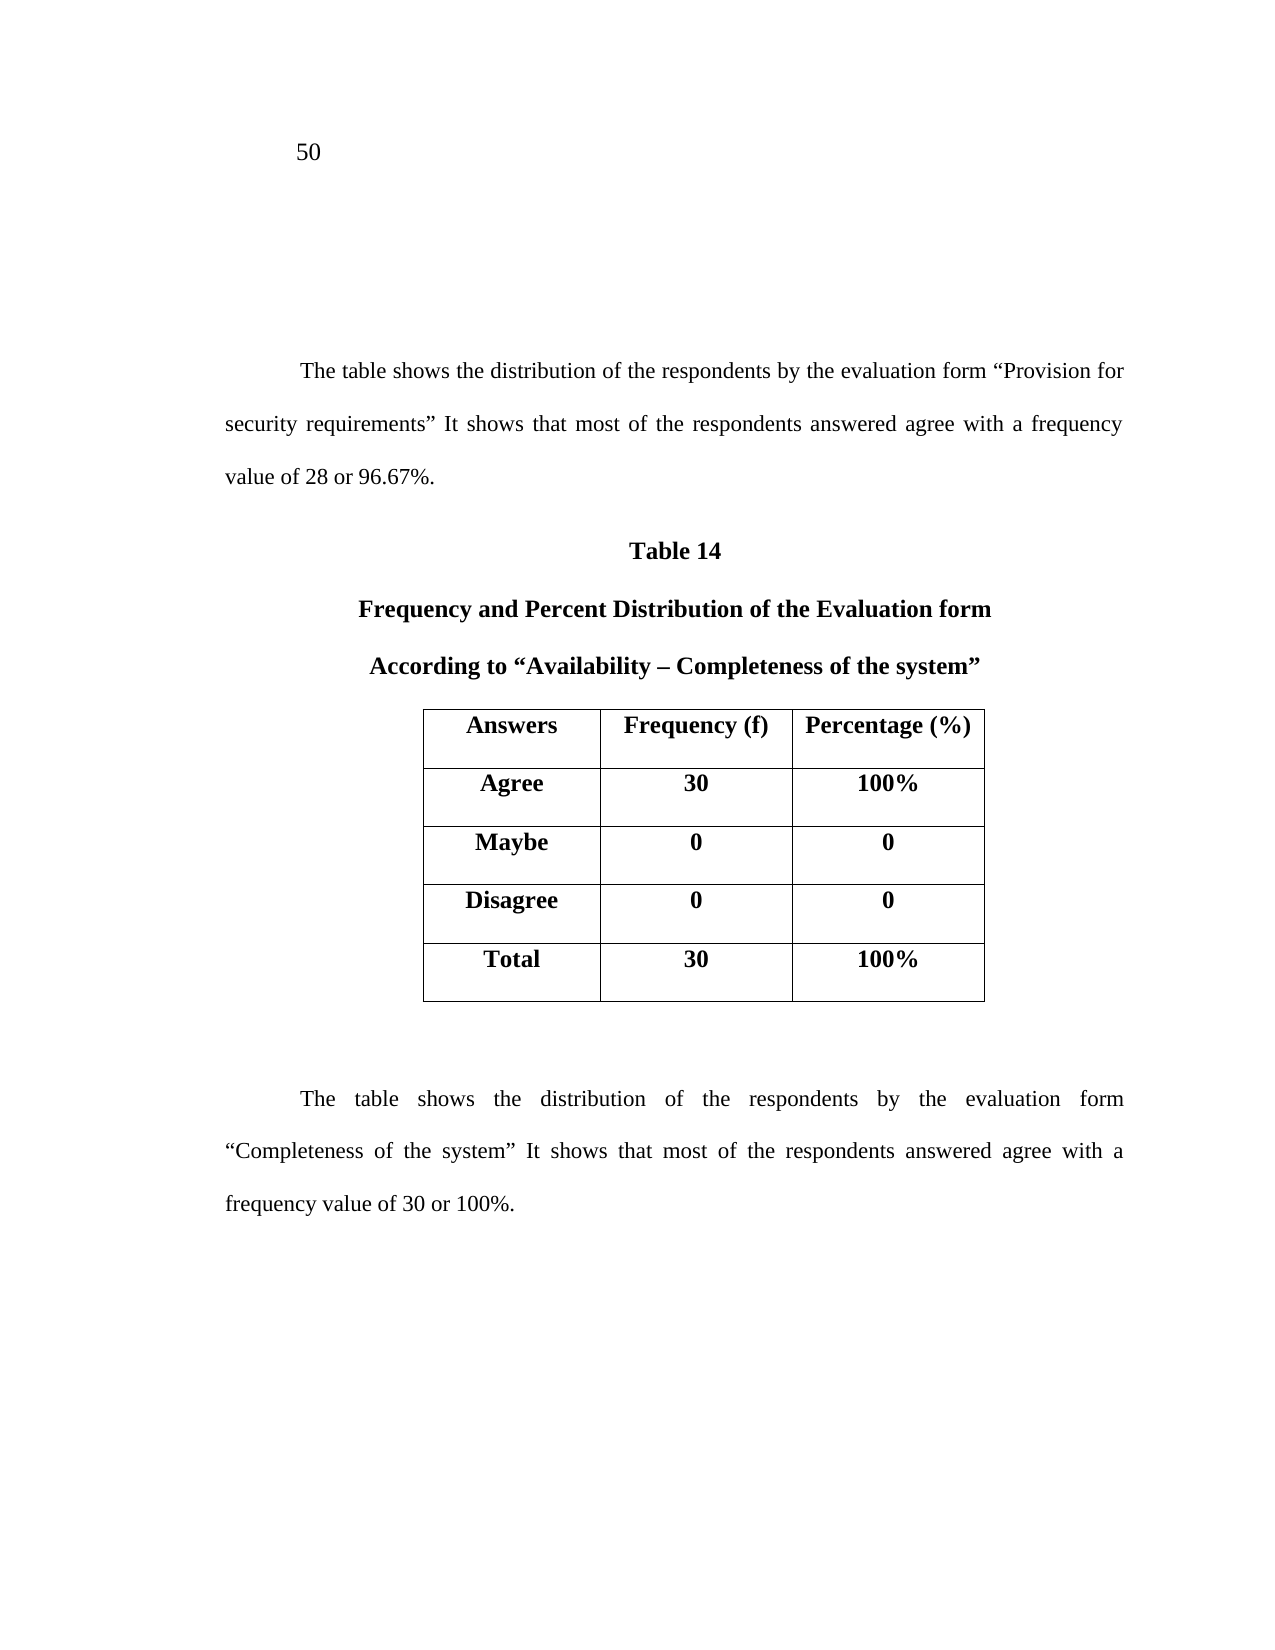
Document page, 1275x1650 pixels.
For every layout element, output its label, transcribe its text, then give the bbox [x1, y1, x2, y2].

text According to “Availability – Completeness of the system” [225, 651, 1125, 680]
table_cell 30 [601, 769, 792, 826]
table_header Percentage (%) [793, 710, 984, 767]
table_cell 100% [793, 769, 984, 826]
table_cell Total [424, 944, 600, 1001]
table_cell 0 [601, 885, 792, 943]
table_header Answers [424, 710, 600, 767]
text The table shows the distribution of the respondents by the evaluation form “Completeness of the system” It shows that most of the respondents answered agree with a frequency value of 30 or 100%. [225, 1085, 1125, 1216]
table_cell Disagree [424, 885, 600, 943]
table_cell 30 [601, 944, 792, 1001]
table_cell 0 [601, 827, 792, 884]
table_header Frequency (f) [601, 710, 792, 767]
text Table 14 [225, 536, 1125, 565]
text The table shows the distribution of the respondents by the evaluation form “Provision for security requirements” It shows that most of the respondents answered agree with a frequency value of 28 or 96.67%. [225, 357, 1125, 489]
text Frequency and Percent Distribution of the Evaluation form [225, 594, 1125, 623]
table_cell 0 [793, 885, 984, 943]
table_cell Agree [424, 769, 600, 826]
table_cell Maybe [424, 827, 600, 884]
table_cell 0 [793, 827, 984, 884]
table_cell 100% [793, 944, 984, 1001]
